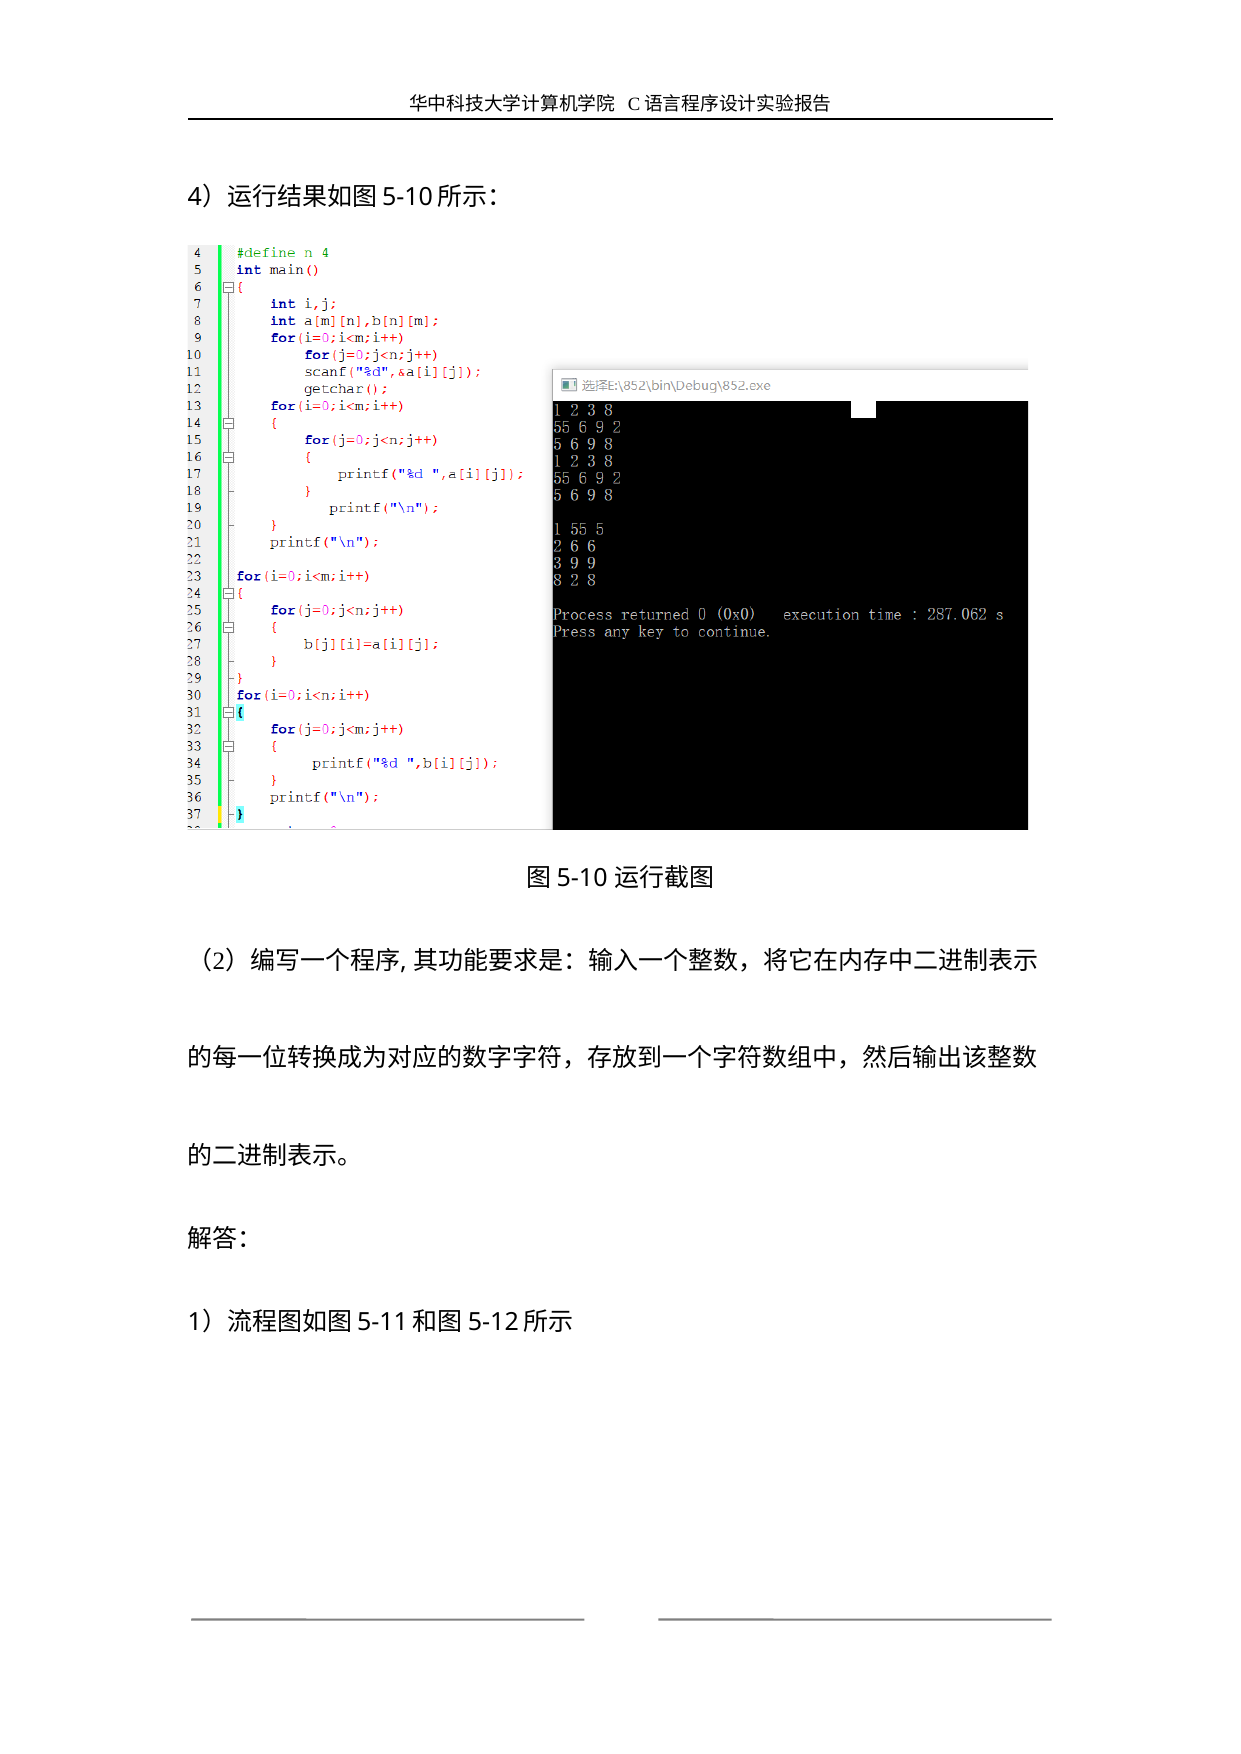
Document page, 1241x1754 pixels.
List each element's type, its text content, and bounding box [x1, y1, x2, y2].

text 4）运行结果如图5-10所示： [187, 162, 1053, 227]
text 解答： [187, 1204, 1053, 1269]
picture [187, 245, 1029, 830]
text 1）流程图如图5-11和图5-12所示 [187, 1287, 1053, 1352]
text 图5-10 运行截图 [187, 843, 1053, 908]
text （2）编写一个程序, 其功能要求是：输入一个整数，将它在内存中二进制表示的每一位转换成为对应的数字字符，存放到一个字符数组中，然后输出该整数的二进制表示。 [187, 926, 1053, 1186]
